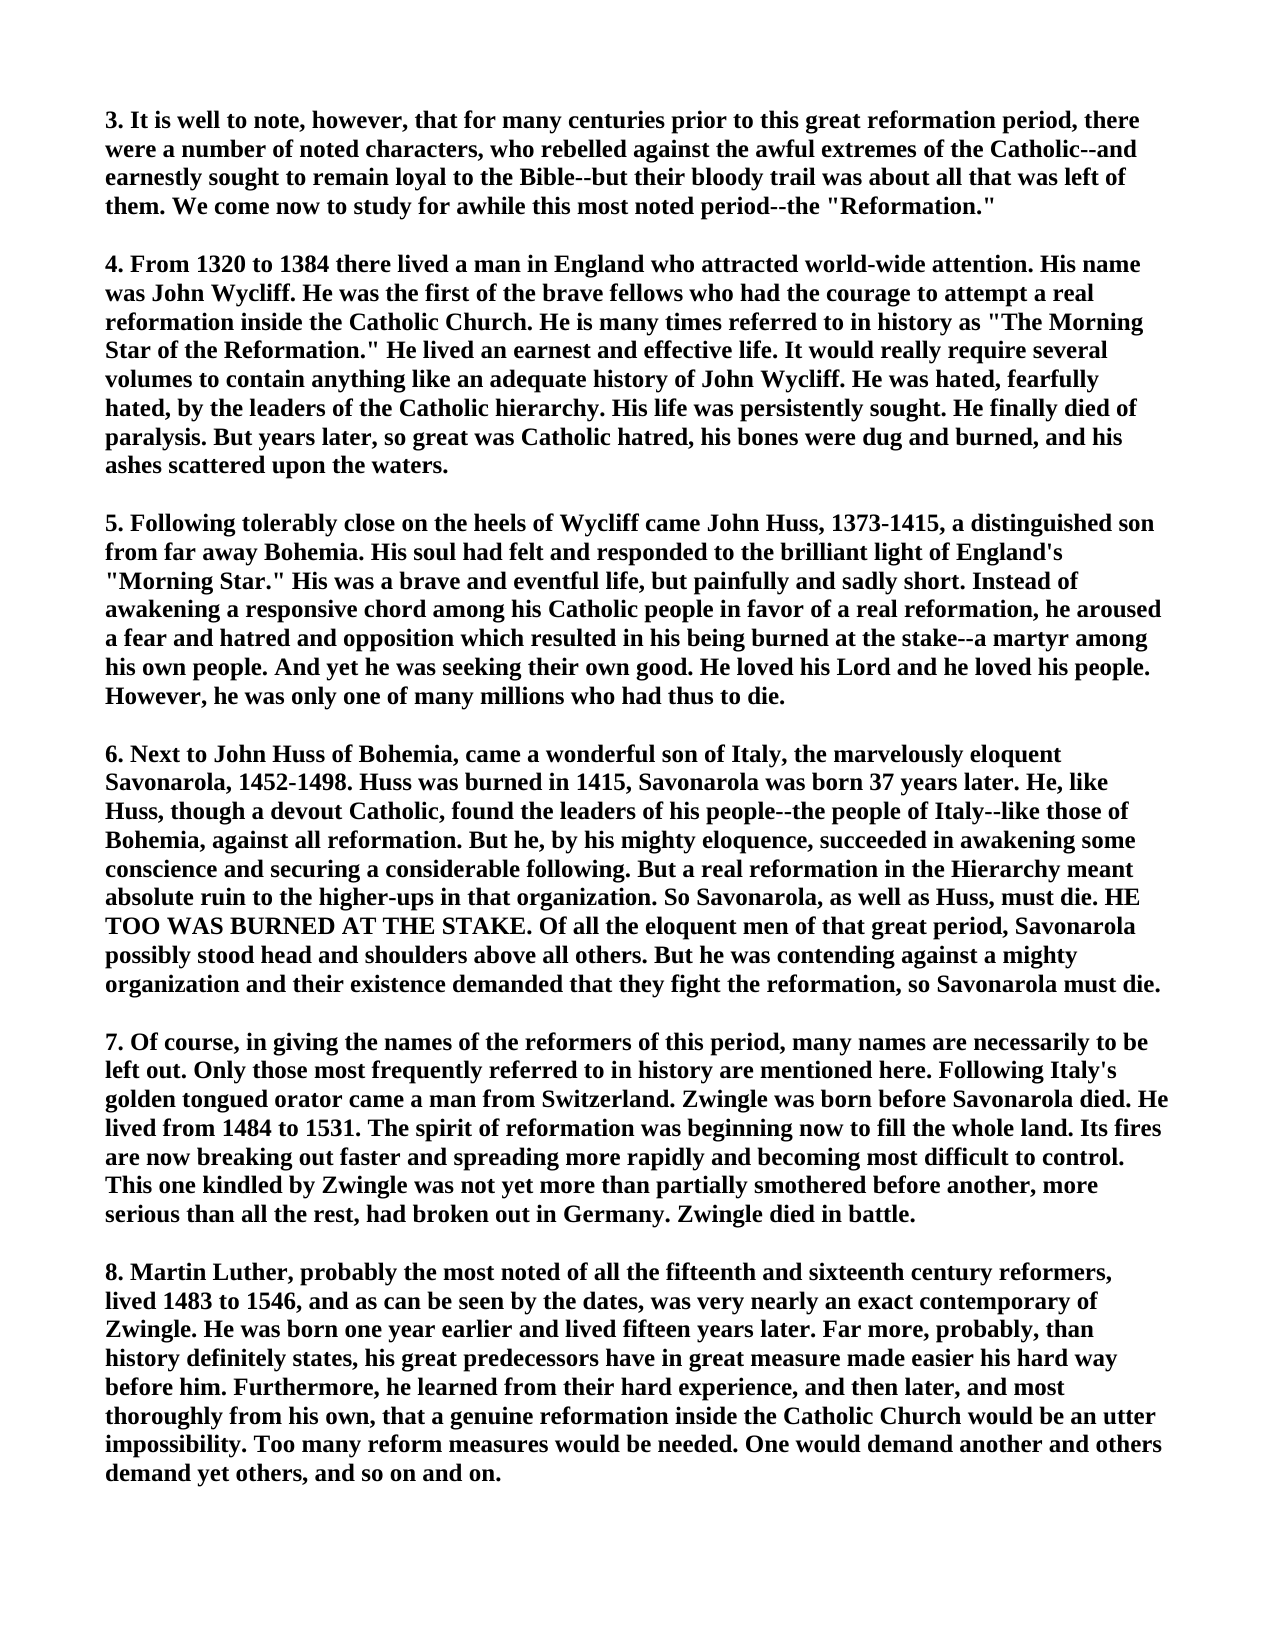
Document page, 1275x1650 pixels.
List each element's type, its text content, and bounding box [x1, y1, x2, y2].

text 5. Following tolerably close on the heels of Wycliff came John Huss, 1373-1415, a distinguished son from far away Bohemia. His soul had felt and responded to the brilliant light of England's "Morning Star." His was a brave and eventful life, but painfully and sadly short. Instead of awakening a responsive chord among his Catholic people in favor of a real reformation, he aroused a fear and hatred and opposition which resulted in his being burned at the stake--a martyr among his own people. And yet he was seeking their own good. He loved his Lord and he loved his people. However, he was only one of many millions who had thus to die. [105, 508, 1170, 709]
text 8. Martin Luther, probably the most noted of all the fifteenth and sixteenth century reformers, lived 1483 to 1546, and as can be seen by the dates, was very nearly an exact contemporary of Zwingle. He was born one year earlier and lived fifteen years later. Far more, probably, than history definitely states, his great predecessors have in great measure made easier his hard way before him. Furthermore, he learned from their hard experience, and then later, and most thoroughly from his own, that a genuine reformation inside the Catholic Church would be an utter impossibility. Too many reform measures would be needed. One would demand another and others demand yet others, and so on and on. [105, 1257, 1170, 1487]
text 6. Next to John Huss of Bohemia, came a wonderful son of Italy, the marvelously eloquent Savonarola, 1452-1498. Huss was burned in 1415, Savonarola was born 37 years later. He, like Huss, though a devout Catholic, found the leaders of his people--the people of Italy--like those of Bohemia, against all reformation. But he, by his mighty eloquence, succeeded in awakening some conscience and securing a considerable following. But a real reformation in the Hierarchy meant absolute ruin to the higher-ups in that organization. So Savonarola, as well as Huss, must die. HE TOO WAS BURNED AT THE STAKE. Of all the eloquent men of that great period, Savonarola possibly stood head and shoulders above all others. But he was contending against a mighty organization and their existence demanded that they fight the reformation, so Savonarola must die. [105, 739, 1170, 997]
text 4. From 1320 to 1384 there lived a man in England who attracted world-wide attention. His name was John Wycliff. He was the first of the brave fellows who had the courage to attempt a real reformation inside the Catholic Church. He is many times referred to in history as "The Morning Star of the Reformation." He lived an earnest and effective life. It would really require several volumes to contain anything like an adequate history of John Wycliff. He was hated, fearfully hated, by the leaders of the Catholic hierarchy. His life was persistently sought. He finally died of paralysis. But years later, so great was Catholic hatred, his bones were dug and burned, and his ashes scattered upon the waters. [105, 249, 1170, 479]
text 7. Of course, in giving the names of the reformers of this period, many names are necessarily to be left out. Only those most frequently referred to in history are mentioned here. Following Italy's golden tongued orator came a man from Switzerland. Zwingle was born before Savonarola died. He lived from 1484 to 1531. The spirit of reformation was beginning now to fill the whole land. Its fires are now breaking out faster and spreading more rapidly and becoming most difficult to control. This one kindled by Zwingle was not yet more than partially smothered before another, more serious than all the rest, had broken out in Germany. Zwingle died in battle. [105, 1027, 1170, 1228]
text 3. It is well to note, however, that for many centuries prior to this great reformation period, there were a number of noted characters, who rebelled against the awful extremes of the Catholic--and earnestly sought to remain loyal to the Bible--but their bloody trail was about all that was left of them. We come now to study for awhile this most noted period--the "Reformation." [105, 105, 1170, 220]
